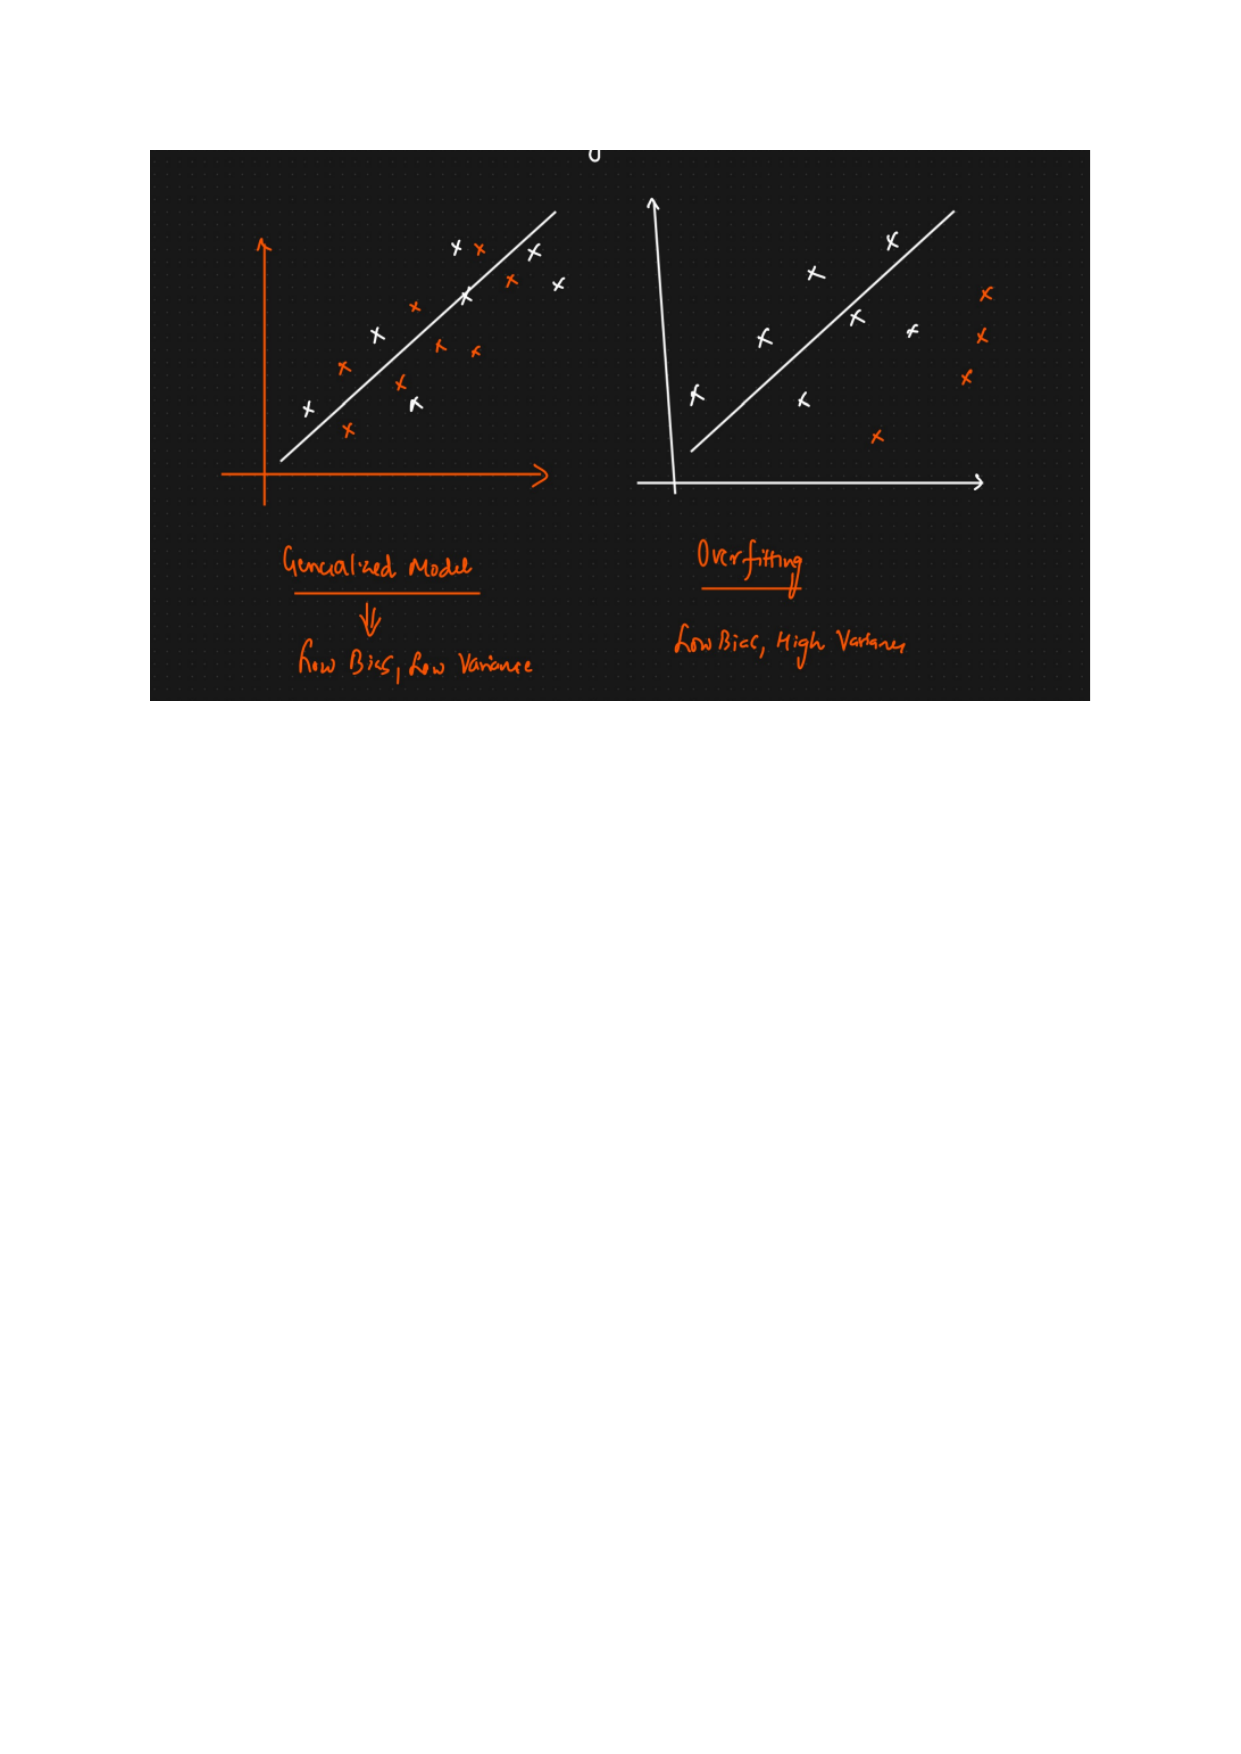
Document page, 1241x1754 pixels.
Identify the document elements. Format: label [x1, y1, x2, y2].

picture [150, 150, 1091, 701]
